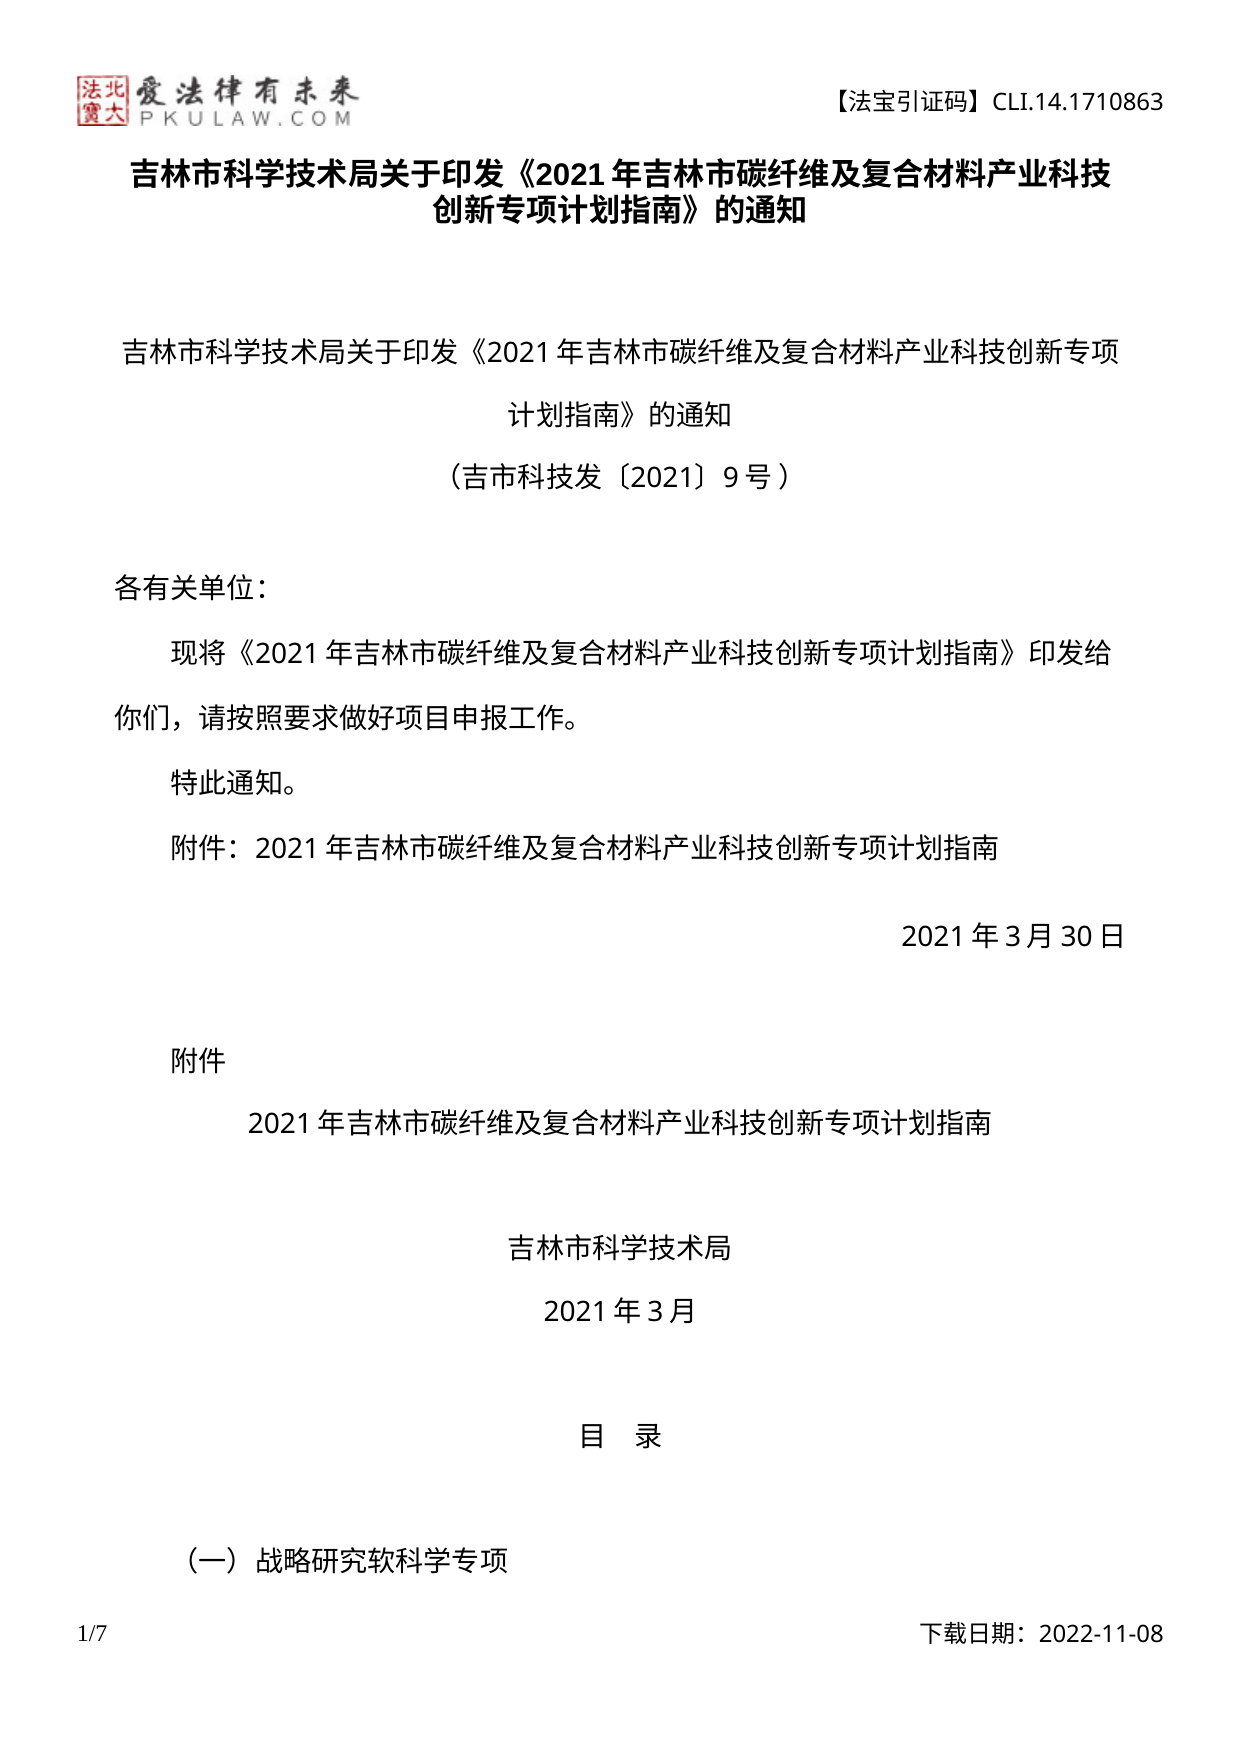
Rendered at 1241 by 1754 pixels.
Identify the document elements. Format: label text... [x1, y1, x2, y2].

text 各有关单位： 现将《2021年吉林市碳纤维及复合材料产业科技创新专项计划指南》印发给你们，请按照要求做好项目申报工作。 特此通知。 附件：2021年吉林市碳纤维及复合材料产业科技创新专项计划指南 [114, 512, 1126, 867]
text 2021年3月30日 [114, 892, 1126, 954]
text 目 录 [114, 1392, 1126, 1454]
text 吉林市科学技术局关于印发《2021年吉林市碳纤维及复合材料产业科技创新专项计划指南》的通知 （吉市科技发〔2021〕9号 ） [114, 308, 1126, 496]
text 吉林市科学技术局 2021年3月 [114, 1204, 1126, 1329]
text 2021年吉林市碳纤维及复合材料产业科技创新专项计划指南 [114, 1079, 1126, 1142]
title 吉林市科学技术局关于印发《2021年吉林市碳纤维及复合材料产业科技创新专项计划指南》的通知 [114, 156, 1126, 228]
picture [76, 75, 361, 126]
text 附件 [114, 954, 1126, 1079]
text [114, 1454, 1126, 1579]
